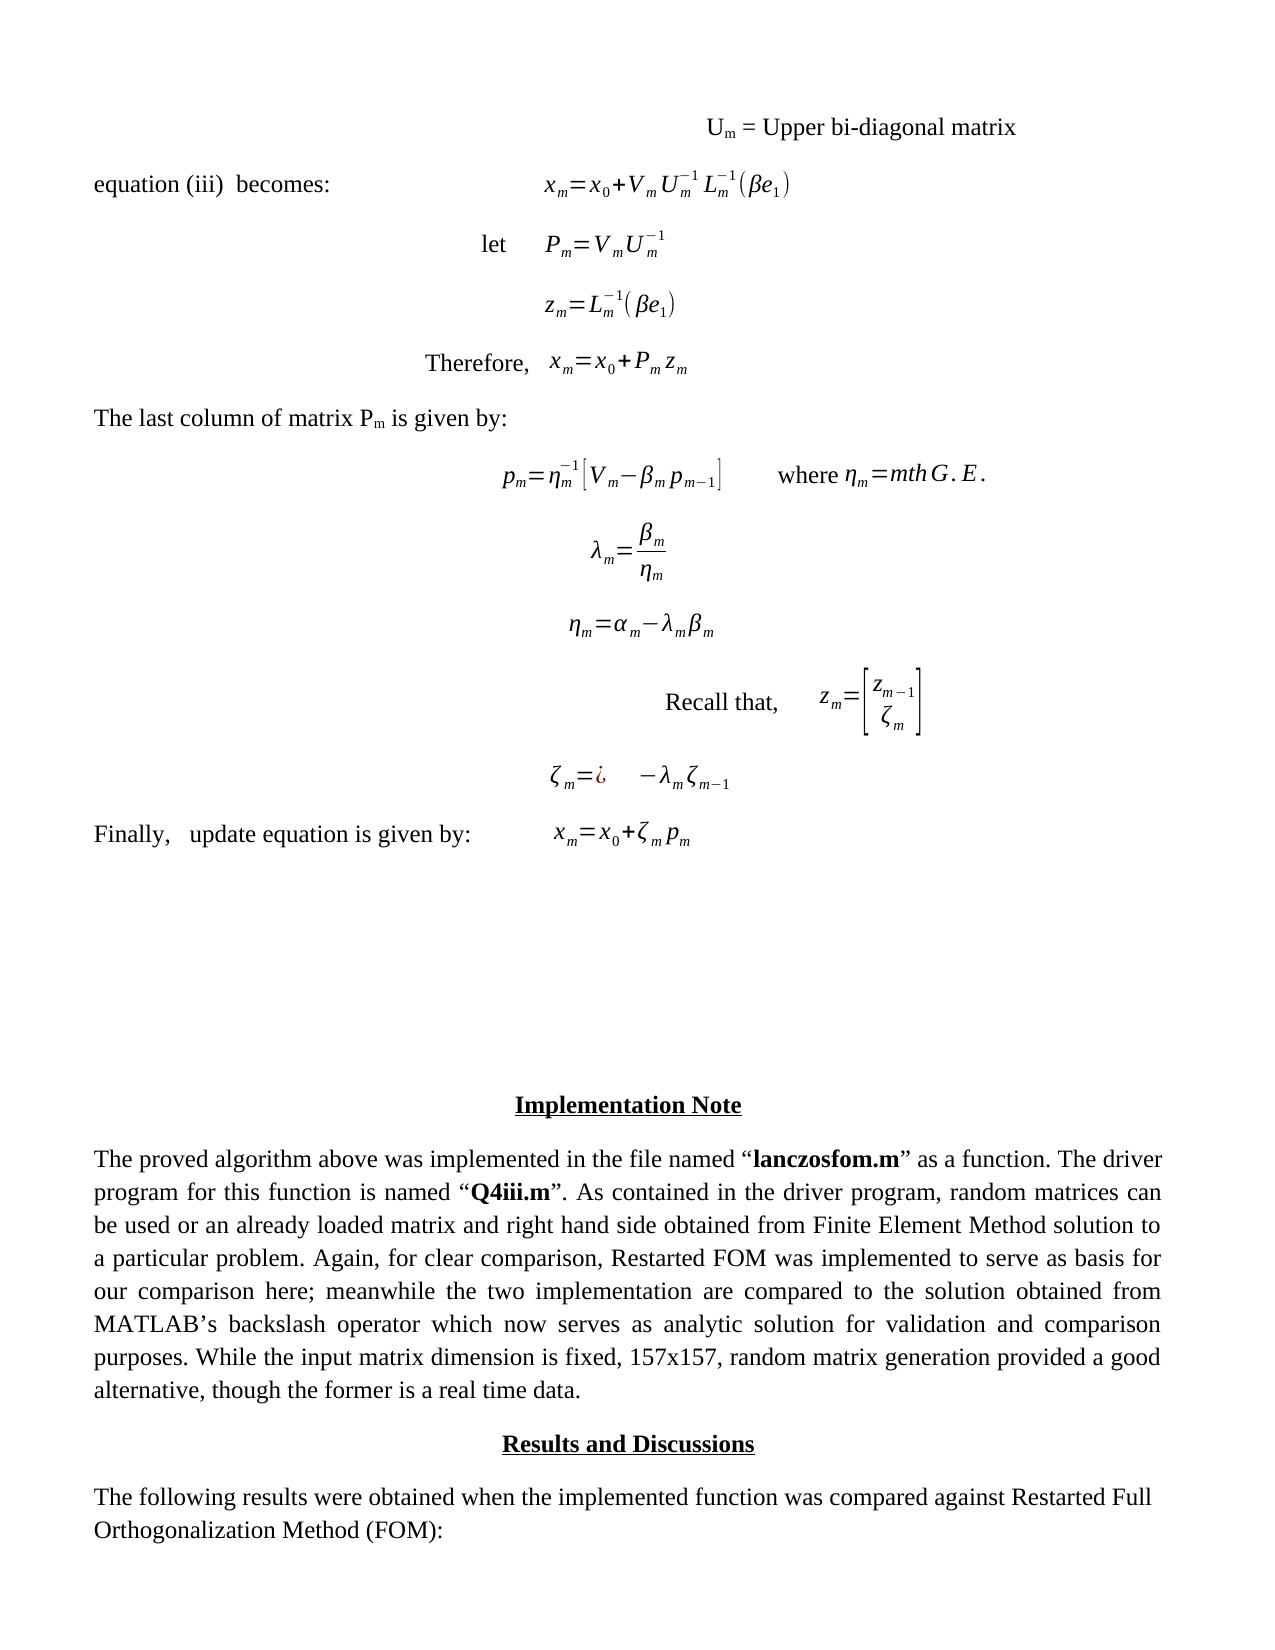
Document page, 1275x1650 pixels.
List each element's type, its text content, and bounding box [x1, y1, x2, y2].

text The last column of matrix Pm is given by: [94, 403, 1162, 432]
text Finally, update equation is given by: [94, 818, 1162, 849]
text Recall that, [94, 666, 1162, 736]
text Therefore, [94, 346, 1162, 378]
text let [94, 226, 1162, 261]
text The following results were obtained when the implemented function was compared against Restarted Full Orthogonalization Method (FOM): [94, 1482, 1162, 1544]
text Implementation Note [94, 1090, 1162, 1118]
text equation (iii) becomes: [94, 166, 1162, 201]
text The proved algorithm above was implemented in the file named “lanczosfom.m” as a function. The driver program for this function is named “Q4iii.m”. As contained in the driver program, random matrices can be used or an already loaded matrix and right hand side obtained from Finite Element Method solution to a particular problem. Again, for clear comparison, Restarted FOM was implemented to serve as basis for our comparison here; meanwhile the two implementation are compared to the solution obtained from MATLAB’s backslash operator which now serves as analytic solution for validation and comparison purposes. While the input matrix dimension is fixed, 157x157, random matrix generation provided a good alternative, though the former is a real time data. [94, 1144, 1162, 1403]
text where [94, 457, 1162, 493]
text Results and Discussions [94, 1429, 1162, 1457]
text Um = Upper bi-diagonal matrix [94, 112, 1162, 141]
